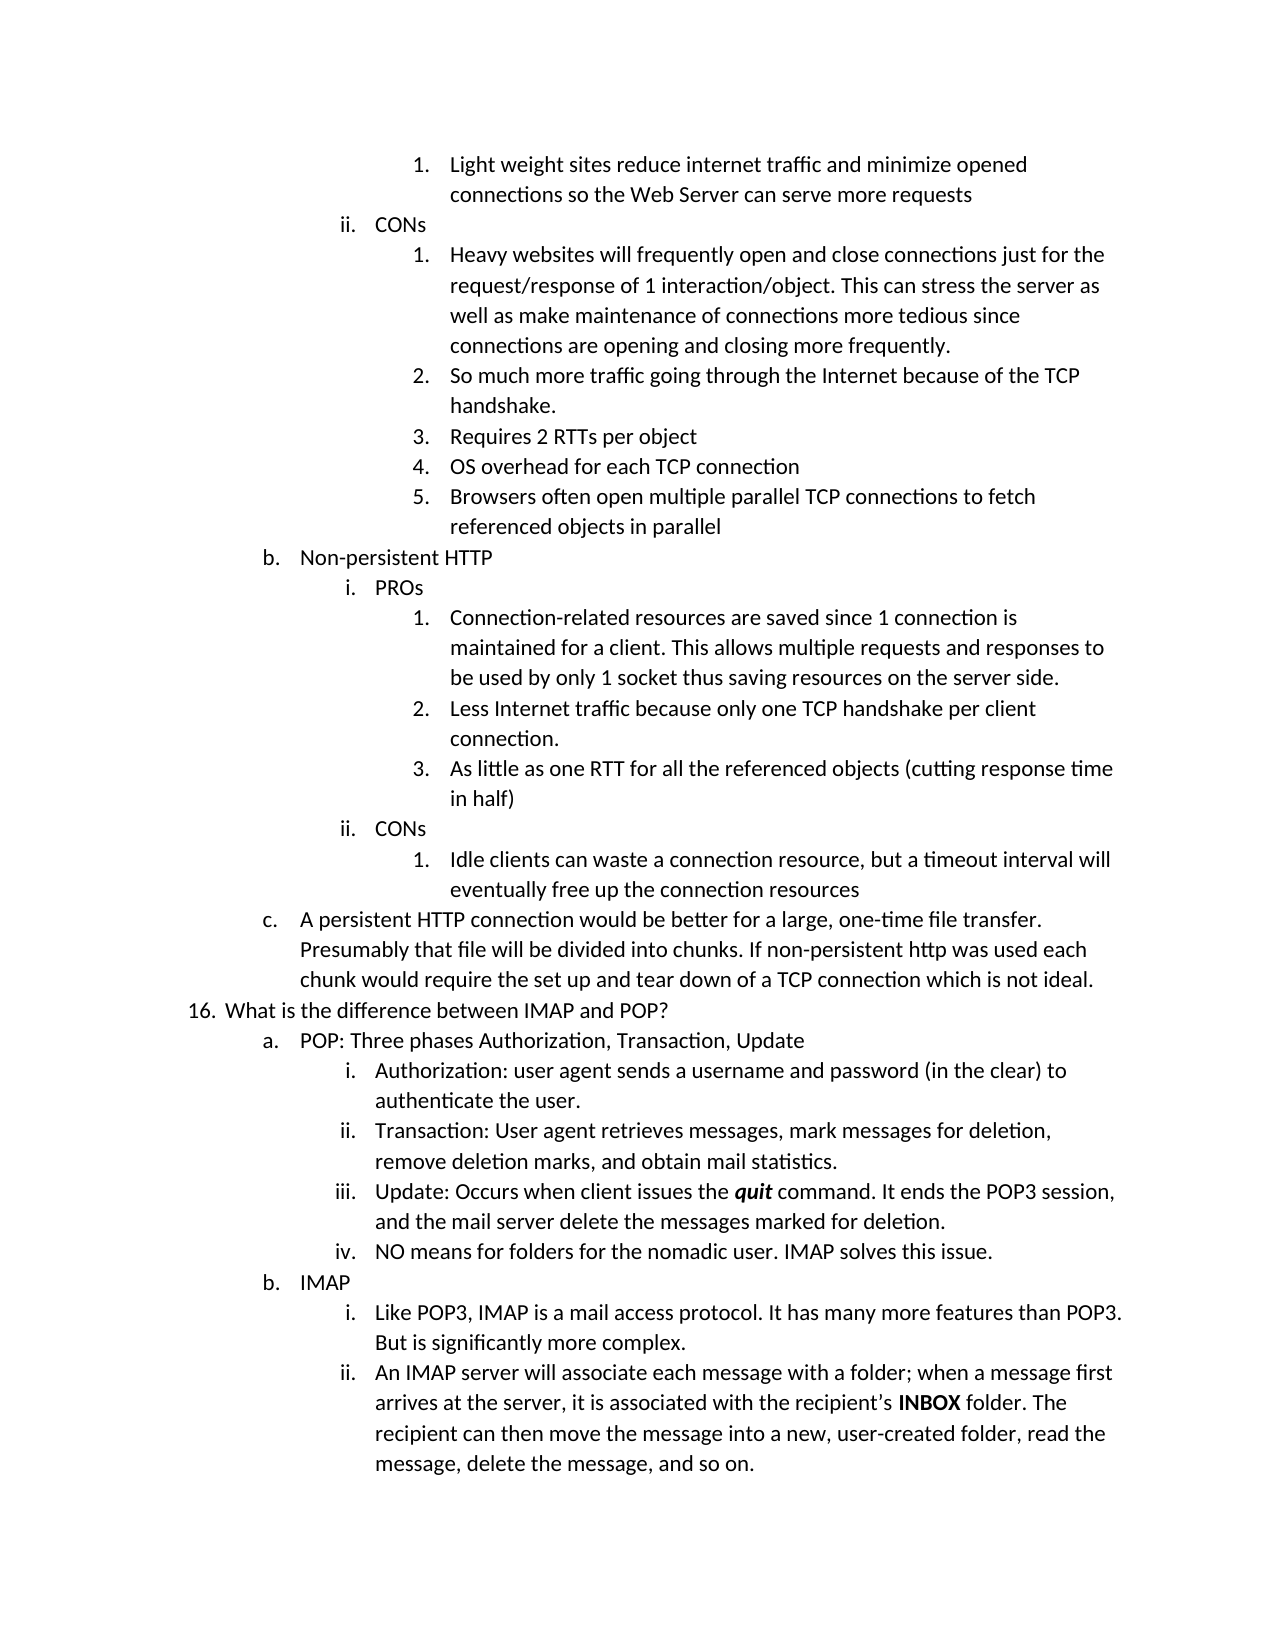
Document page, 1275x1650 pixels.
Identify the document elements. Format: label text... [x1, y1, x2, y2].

list Light weight sites reduce internet traffic and minimize opened connections so the Web Server can serve more requests [412, 150, 1125, 208]
list POP: Three phases Authorization, Transaction, Update [262, 1026, 1125, 1054]
list So much more traffic going through the Internet because of the TCP handshake. [412, 361, 1125, 420]
list OS overhead for each TCP connection [412, 452, 1125, 480]
list NO means for folders for the nomadic user. IMAP solves this issue. [356, 1237, 1125, 1266]
list What is the difference between IMAP and POP? [187, 996, 1125, 1024]
list Browsers often open multiple parallel TCP connections to fetch referenced objects in parallel [412, 482, 1125, 541]
list As little as one RTT for all the referenced objects (cutting response time in half) [412, 754, 1125, 812]
list Update: Occurs when client issues the quit command. It ends the POP3 session, and the mail server delete the messages marked for deletion. [356, 1177, 1125, 1235]
list An IMAP server will associate each message with a folder; when a message first arrives at the server, it is associated with the recipient’s INBOX folder. The recipient can then move the message into a new, user-created folder, read the message, delete the message, and so on. [356, 1358, 1125, 1477]
list Non-persistent HTTP [262, 543, 1125, 571]
list Like POP3, IMAP is a mail access protocol. It has many more features than POP3. But is significantly more complex. [356, 1298, 1125, 1356]
list Heavy websites will frequently open and close connections just for the request/response of 1 interaction/object. This can stress the server as well as make maintenance of connections more tedious since connections are opening and closing more frequently. [412, 241, 1125, 359]
list PROs [356, 573, 1125, 601]
list Idle clients can waste a connection resource, but a timeout interval will eventually free up the connection resources [412, 845, 1125, 903]
list IMAP [262, 1268, 1125, 1296]
list CONs [356, 814, 1125, 843]
list Connection-related resources are saved since 1 connection is maintained for a client. This allows multiple requests and responses to be used by only 1 socket thus saving resources on the server side. [412, 603, 1125, 692]
list A persistent HTTP connection would be better for a large, one-time file transfer. Presumably that file will be divided into chunks. If non-persistent http was used each chunk would require the set up and tear down of a TCP connection which is not ideal. [262, 905, 1125, 994]
list Requires 2 RTTs per object [412, 422, 1125, 450]
list Transaction: User agent retrieves messages, mark messages for deletion, remove deletion marks, and obtain mail statistics. [356, 1117, 1125, 1175]
list Less Internet traffic because only one TCP handshake per client connection. [412, 694, 1125, 752]
list Authorization: user agent sends a username and password (in the clear) to authenticate the user. [356, 1056, 1125, 1114]
list CONs [356, 210, 1125, 238]
